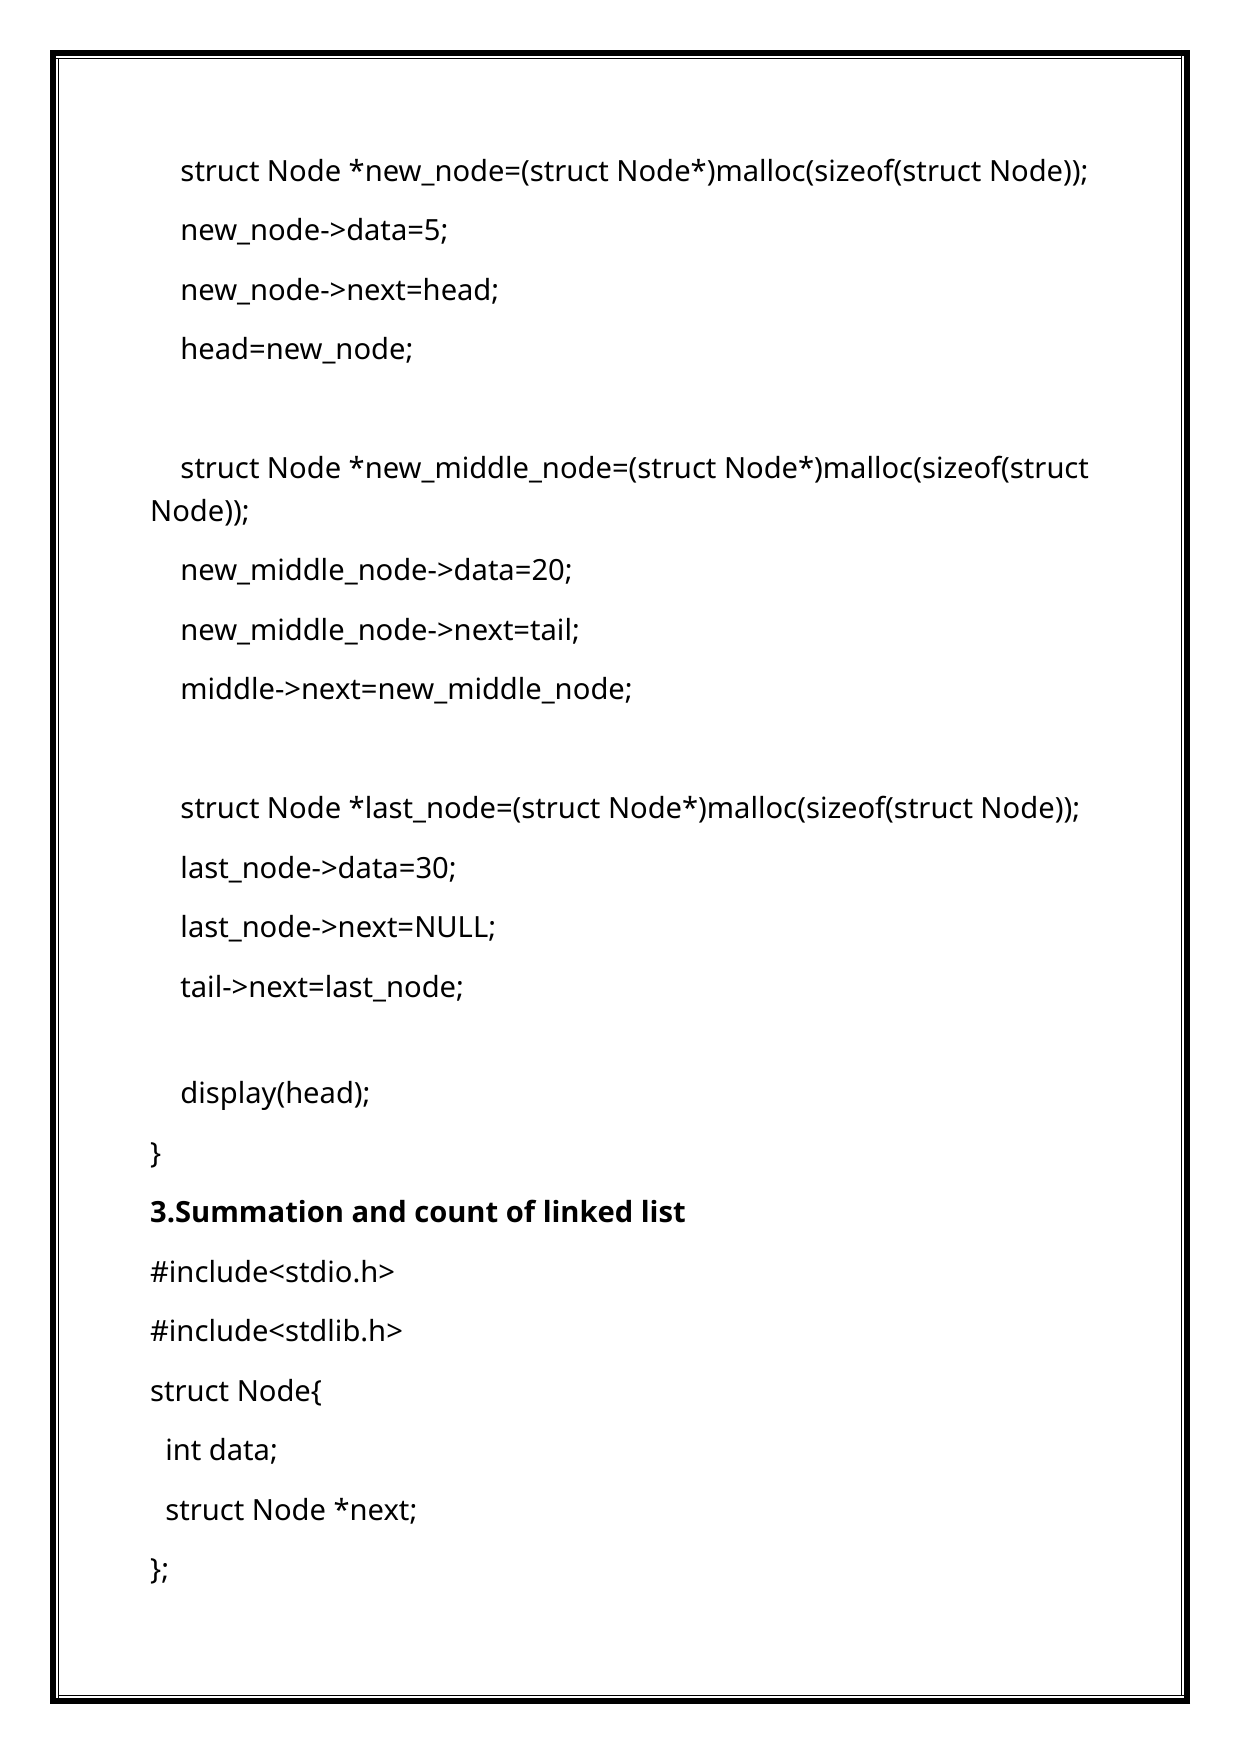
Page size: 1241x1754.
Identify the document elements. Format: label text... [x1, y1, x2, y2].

text struct Node{ [150, 1370, 1090, 1409]
text last_node->data=30; [150, 847, 1090, 887]
text display(head); [150, 1072, 1090, 1112]
text struct Node *next; [150, 1489, 1090, 1528]
text new_middle_node->data=20; [150, 550, 1090, 589]
text #include<stdlib.h> [150, 1310, 1090, 1350]
text struct Node *last_node=(struct Node*)malloc(sizeof(struct Node)); [150, 788, 1090, 827]
text new_node->data=5; [150, 209, 1090, 249]
text new_middle_node->next=tail; [150, 609, 1090, 649]
text last_node->next=NULL; [150, 907, 1090, 946]
text new_node->next=head; [150, 269, 1090, 309]
text } [150, 1132, 1090, 1172]
text int data; [150, 1429, 1090, 1469]
text struct Node *new_middle_node=(struct Node*)malloc(sizeof(struct Node)); [150, 447, 1090, 530]
text }; [150, 1548, 1090, 1588]
text head=new_node; [150, 328, 1090, 368]
text middle->next=new_middle_node; [150, 669, 1090, 708]
text #include<stdio.h> [150, 1251, 1090, 1291]
text struct Node *new_node=(struct Node*)malloc(sizeof(struct Node)); [150, 150, 1090, 190]
text tail->next=last_node; [150, 966, 1090, 1006]
text 3.Summation and count of linked list [150, 1191, 1090, 1231]
